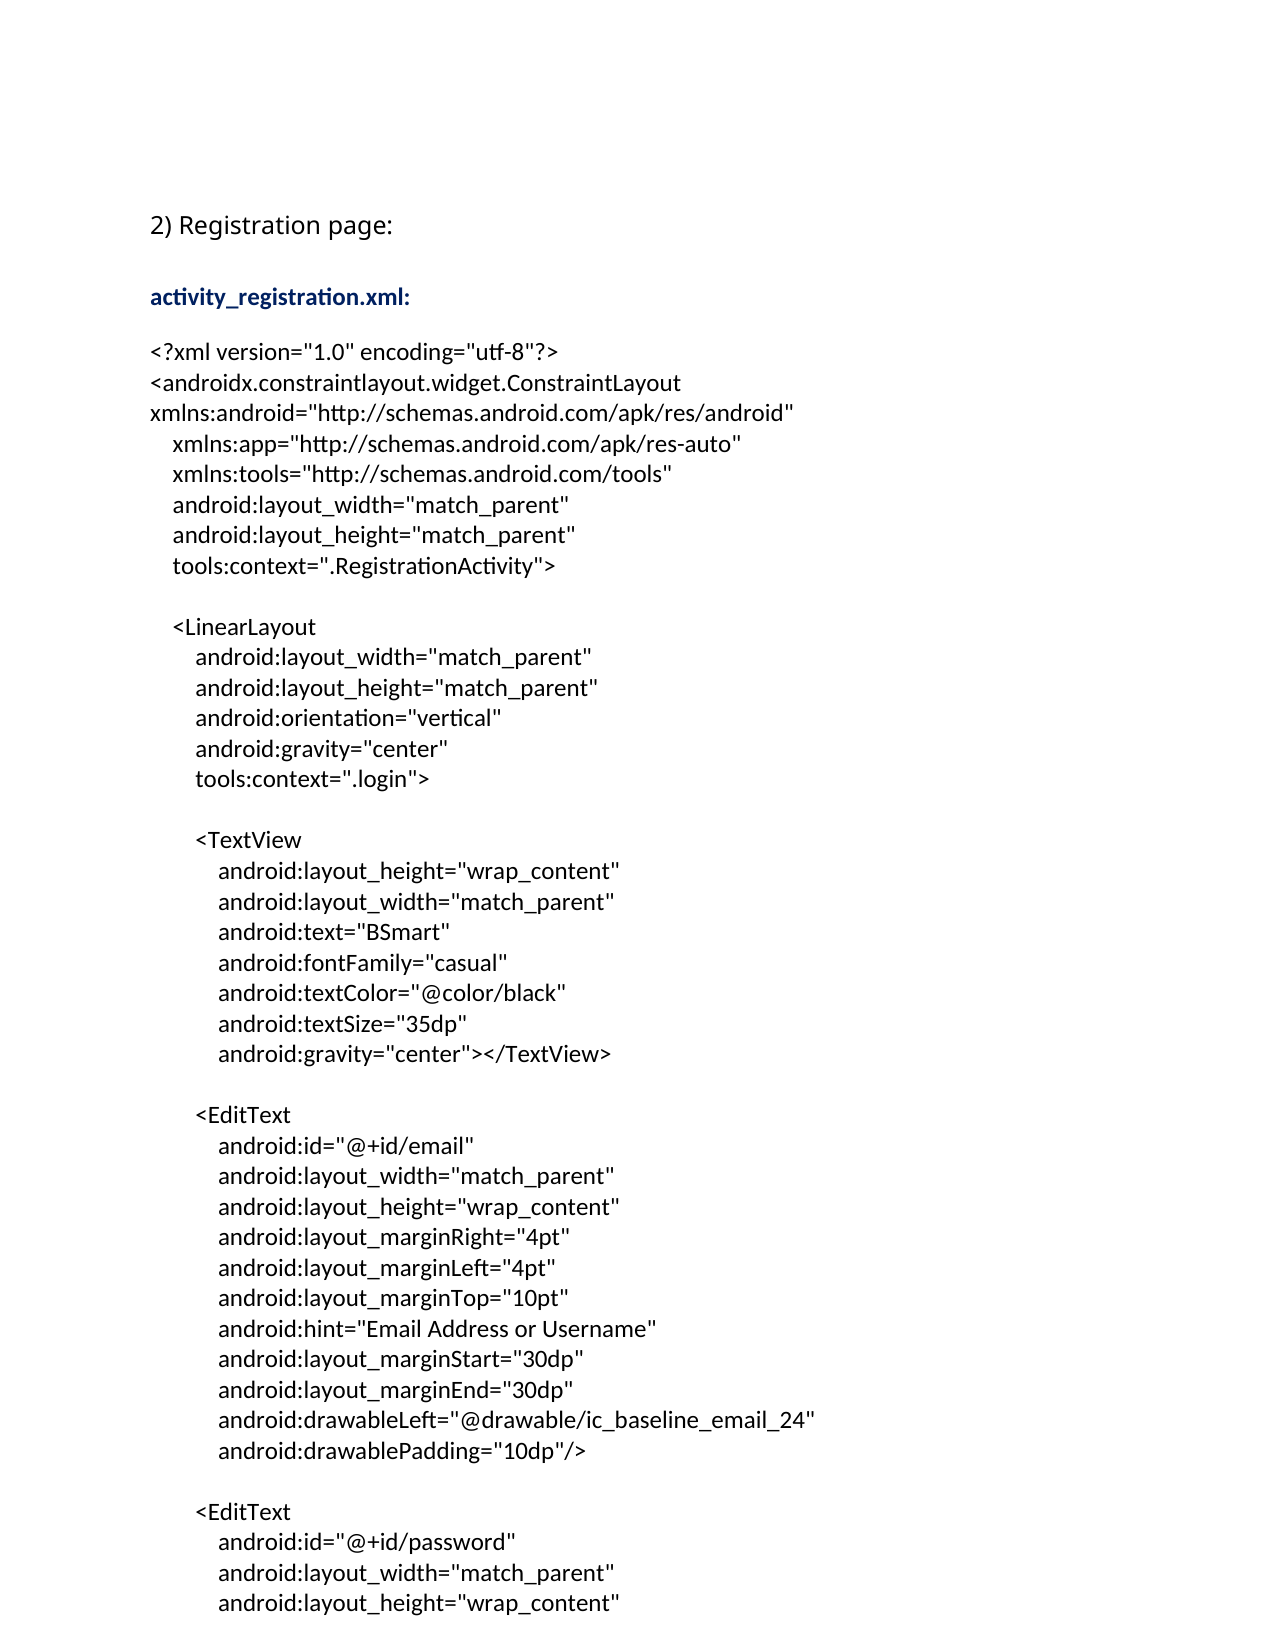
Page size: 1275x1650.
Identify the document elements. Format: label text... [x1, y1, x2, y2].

text 2) Registration page: [150, 207, 1092, 242]
text activity_registration.xml: [150, 281, 1092, 311]
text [150, 336, 1092, 1618]
